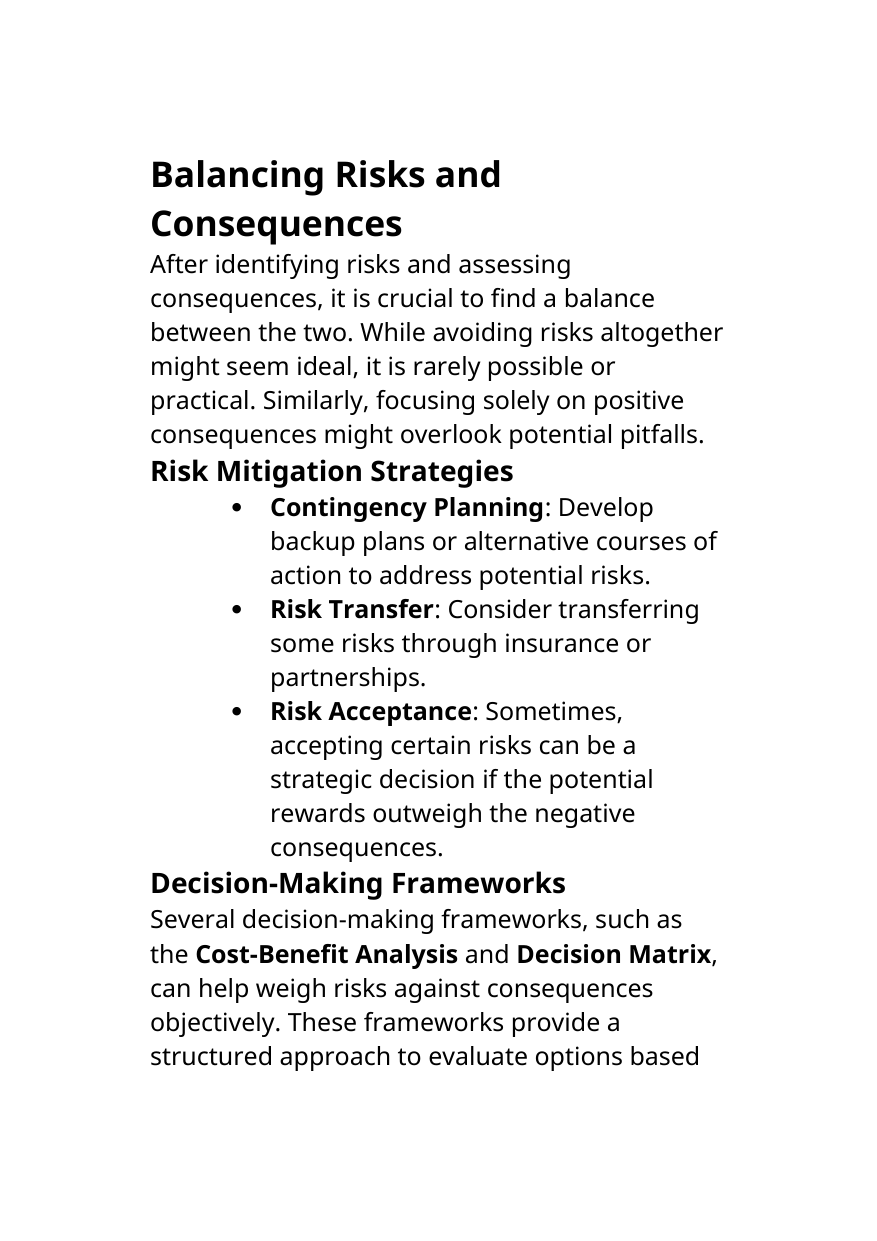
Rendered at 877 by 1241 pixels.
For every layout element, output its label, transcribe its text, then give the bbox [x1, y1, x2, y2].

list Risk Acceptance: Sometimes, accepting certain risks can be a strategic decision if the potential rewards outweigh the negative consequences. [232, 693, 727, 864]
subtitle Decision-Making Frameworks [150, 864, 727, 902]
text After identifying risks and assessing consequences, it is crucial to find a balance between the two. While avoiding risks altogether might seem ideal, it is rarely possible or practical. Similarly, focusing solely on positive consequences might overlook potential pitfalls. [150, 246, 727, 451]
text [150, 902, 727, 1072]
list Contingency Planning: Develop backup plans or alternative courses of action to address potential risks. [232, 489, 727, 591]
list Risk Transfer: Consider transferring some risks through insurance or partnerships. [232, 591, 727, 693]
subtitle Risk Mitigation Strategies [150, 451, 727, 489]
subtitle Balancing Risks and Consequences [150, 150, 727, 246]
